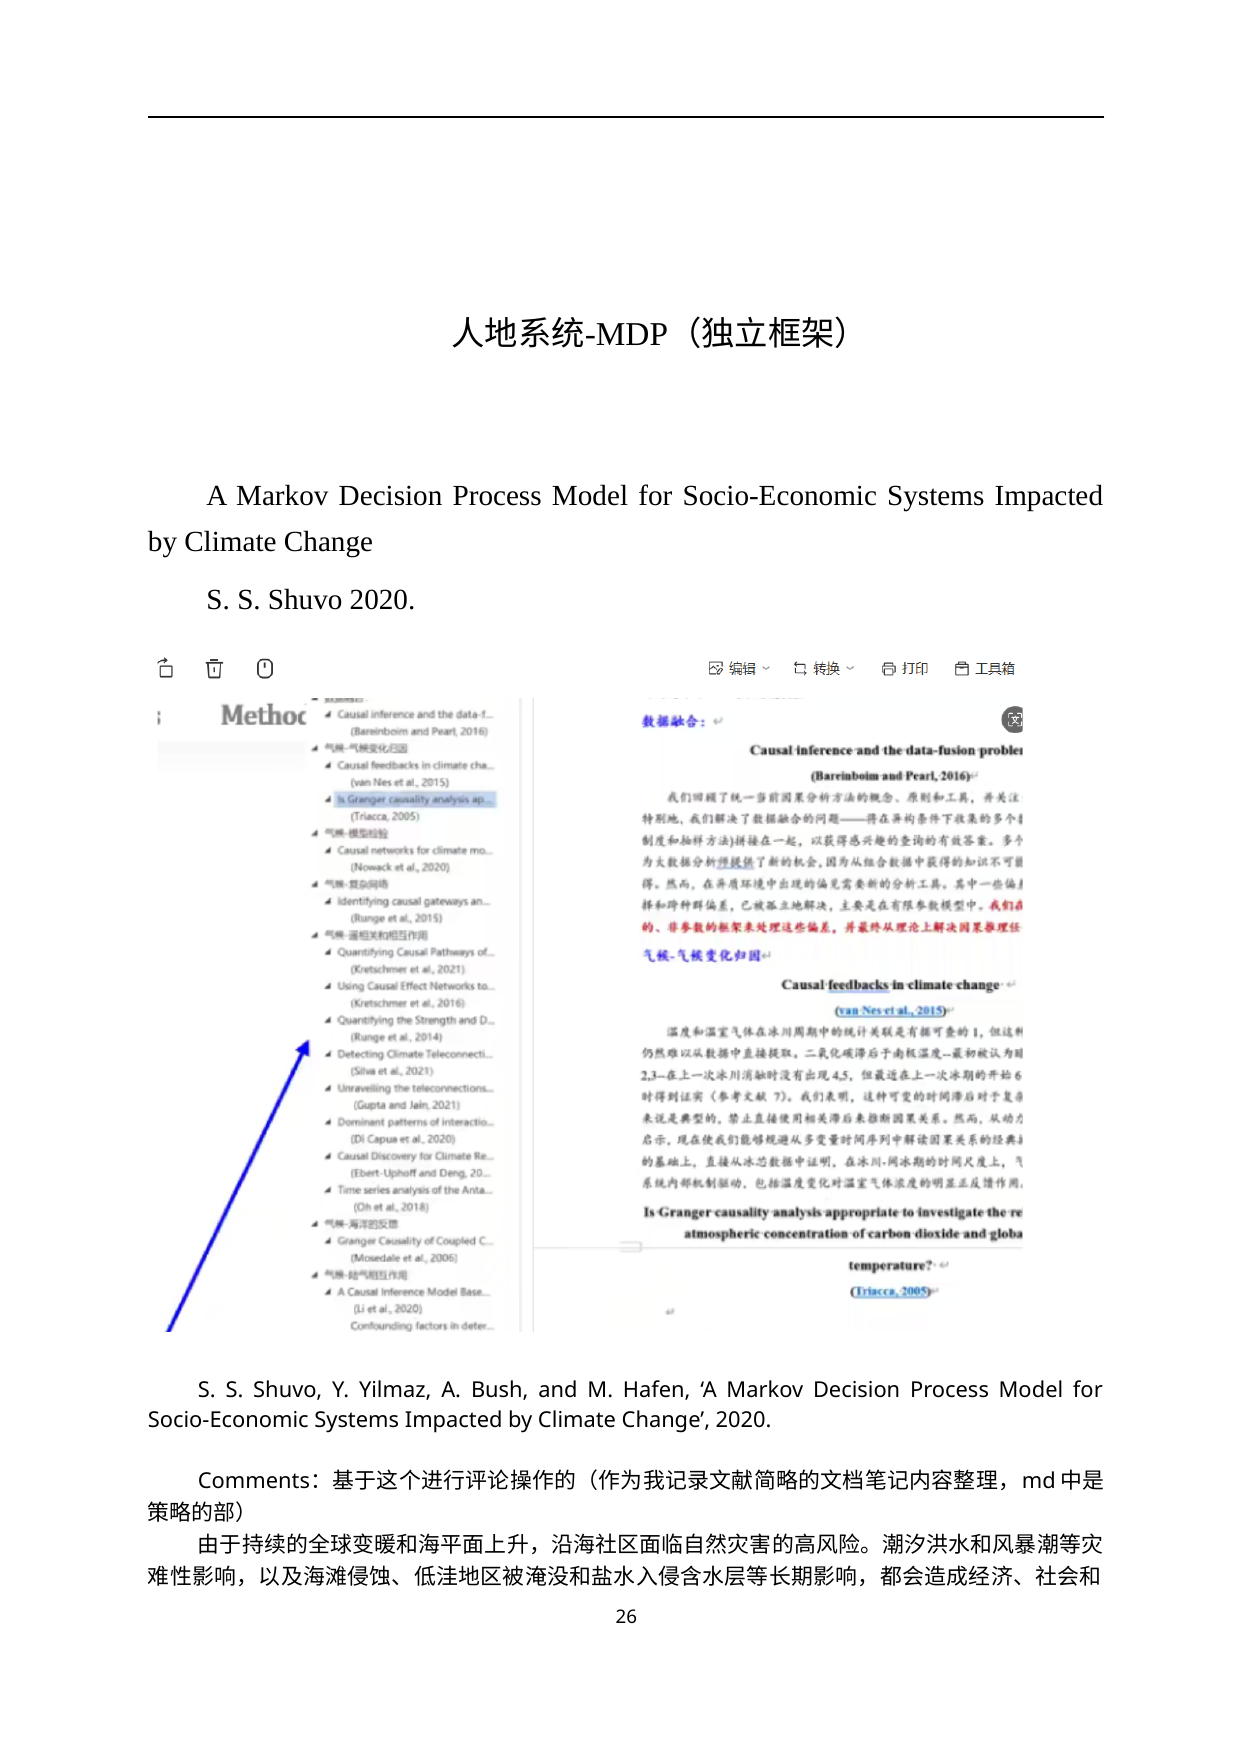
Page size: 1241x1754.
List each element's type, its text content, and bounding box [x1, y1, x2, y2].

subtitle A Markov Decision Process Model for Socio-Economic Systems Impacted by Climate Change [148, 468, 1104, 560]
subtitle S. S. Shuvo 2020. [148, 573, 1104, 618]
text Comments：基于这个进行评论操作的（作为我记录文献简略的文档笔记内容整理，md中是策略的部） [148, 1463, 1104, 1527]
subtitle 人地系统-MDP（独立框架） [148, 308, 1104, 354]
picture [157, 651, 1023, 1332]
text S. S. Shuvo, Y. Yilmaz, A. Bush, and M. Hafen, ‘A Markov Decision Process Model for Socio-Economic Systems Impacted by Climate Change’, 2020. [148, 1374, 1104, 1434]
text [148, 1527, 1104, 1590]
